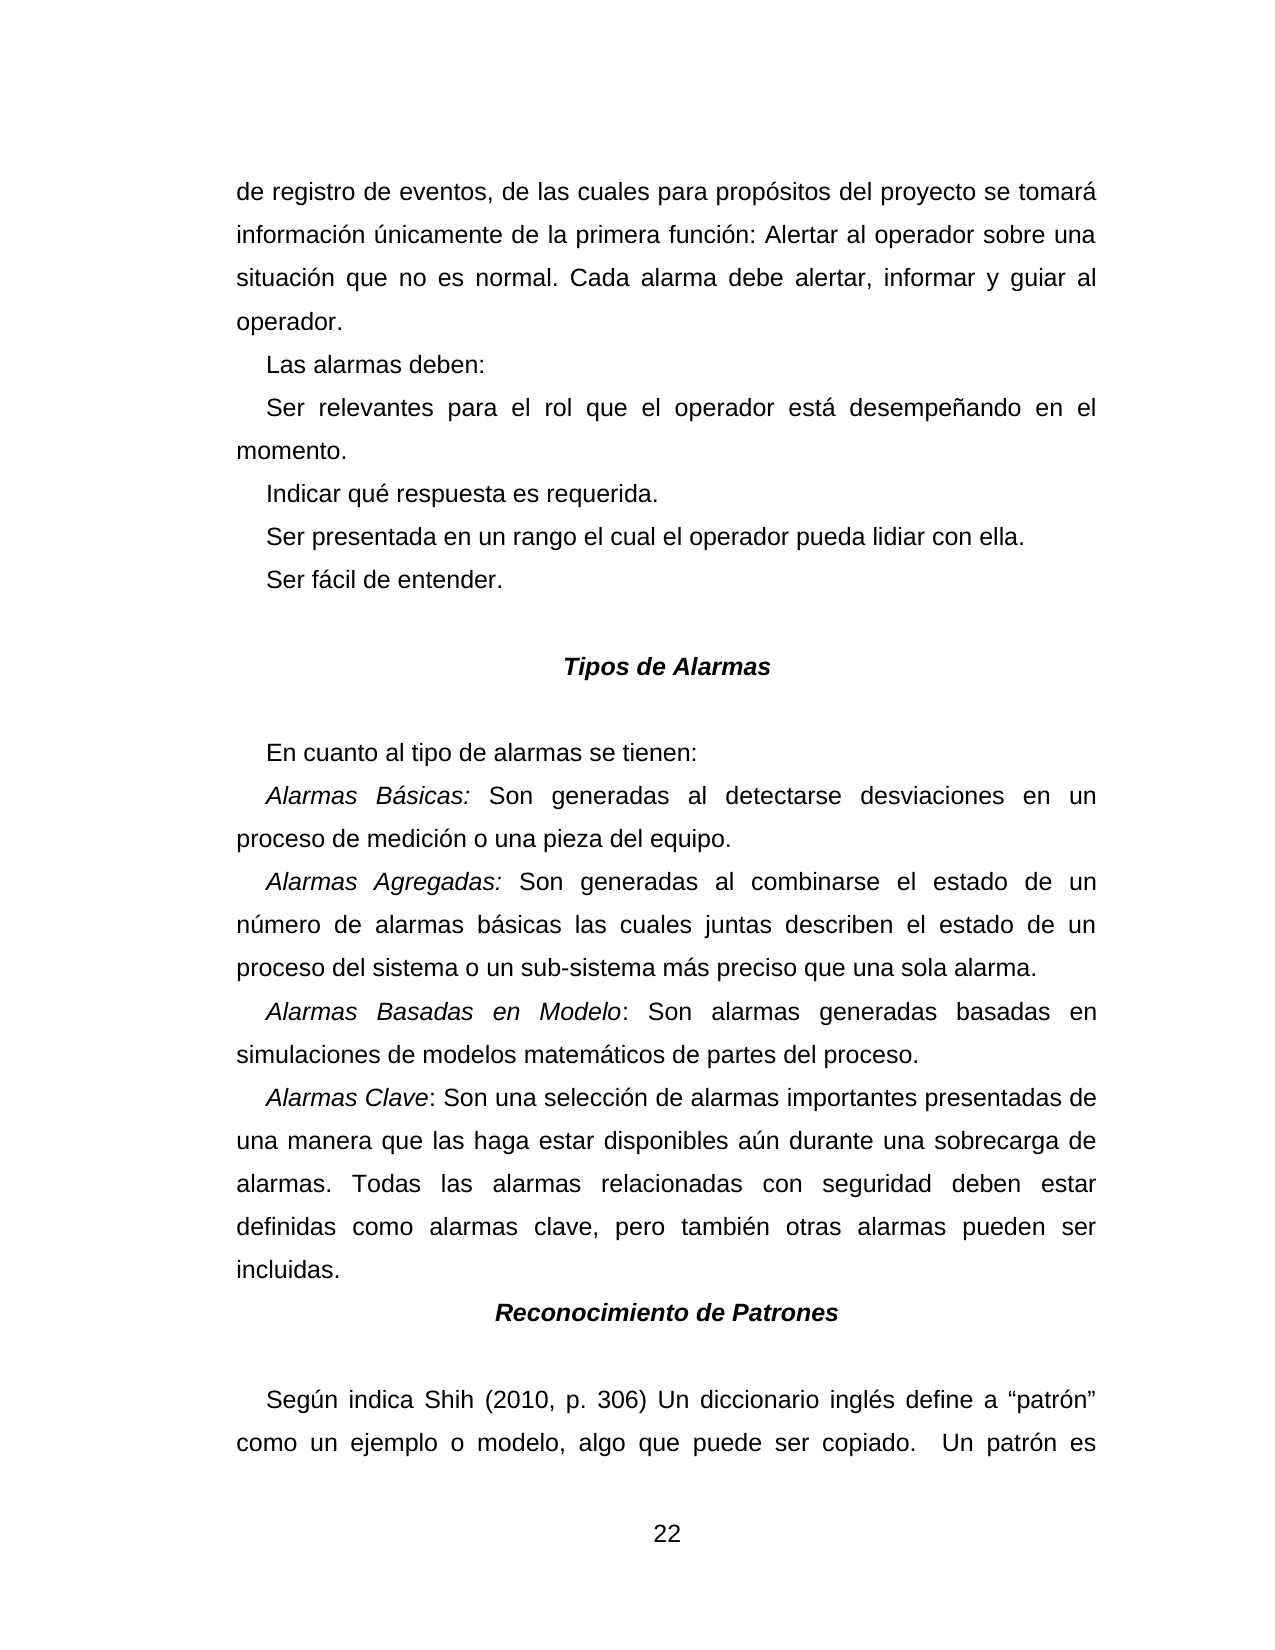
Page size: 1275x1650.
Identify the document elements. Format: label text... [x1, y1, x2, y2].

text En cuanto al tipo de alarmas se tienen: [236, 738, 1098, 767]
text Ser fácil de entender. [236, 565, 1098, 594]
text Alarmas Clave: Son una selección de alarmas importantes presentadas de una manera que las haga estar disponibles aún durante una sobrecarga de alarmas. Todas las alarmas relacionadas con seguridad deben estar definidas como alarmas clave, pero también otras alarmas pueden ser incluidas. [236, 1083, 1098, 1284]
text Indicar qué respuesta es requerida. [236, 479, 1098, 508]
text Tipos de Alarmas [236, 652, 1098, 680]
text Reconocimiento de Patrones [236, 1298, 1098, 1327]
text Ser relevantes para el rol que el operador está desempeñando en el momento. [236, 393, 1098, 465]
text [236, 177, 1098, 335]
text Las alarmas deben: [236, 350, 1098, 378]
text Alarmas Básicas: Son generadas al detectarse desviaciones en un proceso de medición o una pieza del equipo. [236, 781, 1098, 853]
text Alarmas Agregadas: Son generadas al combinarse el estado de un número de alarmas básicas las cuales juntas describen el estado de un proceso del sistema o un sub-sistema más preciso que una sola alarma. [236, 867, 1098, 982]
text Ser presentada en un rango el cual el operador pueda lidiar con ella. [236, 522, 1098, 551]
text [236, 1385, 1098, 1457]
text Alarmas Basadas en Modelo: Son alarmas generadas basadas en simulaciones de modelos matemáticos de partes del proceso. [236, 997, 1098, 1068]
